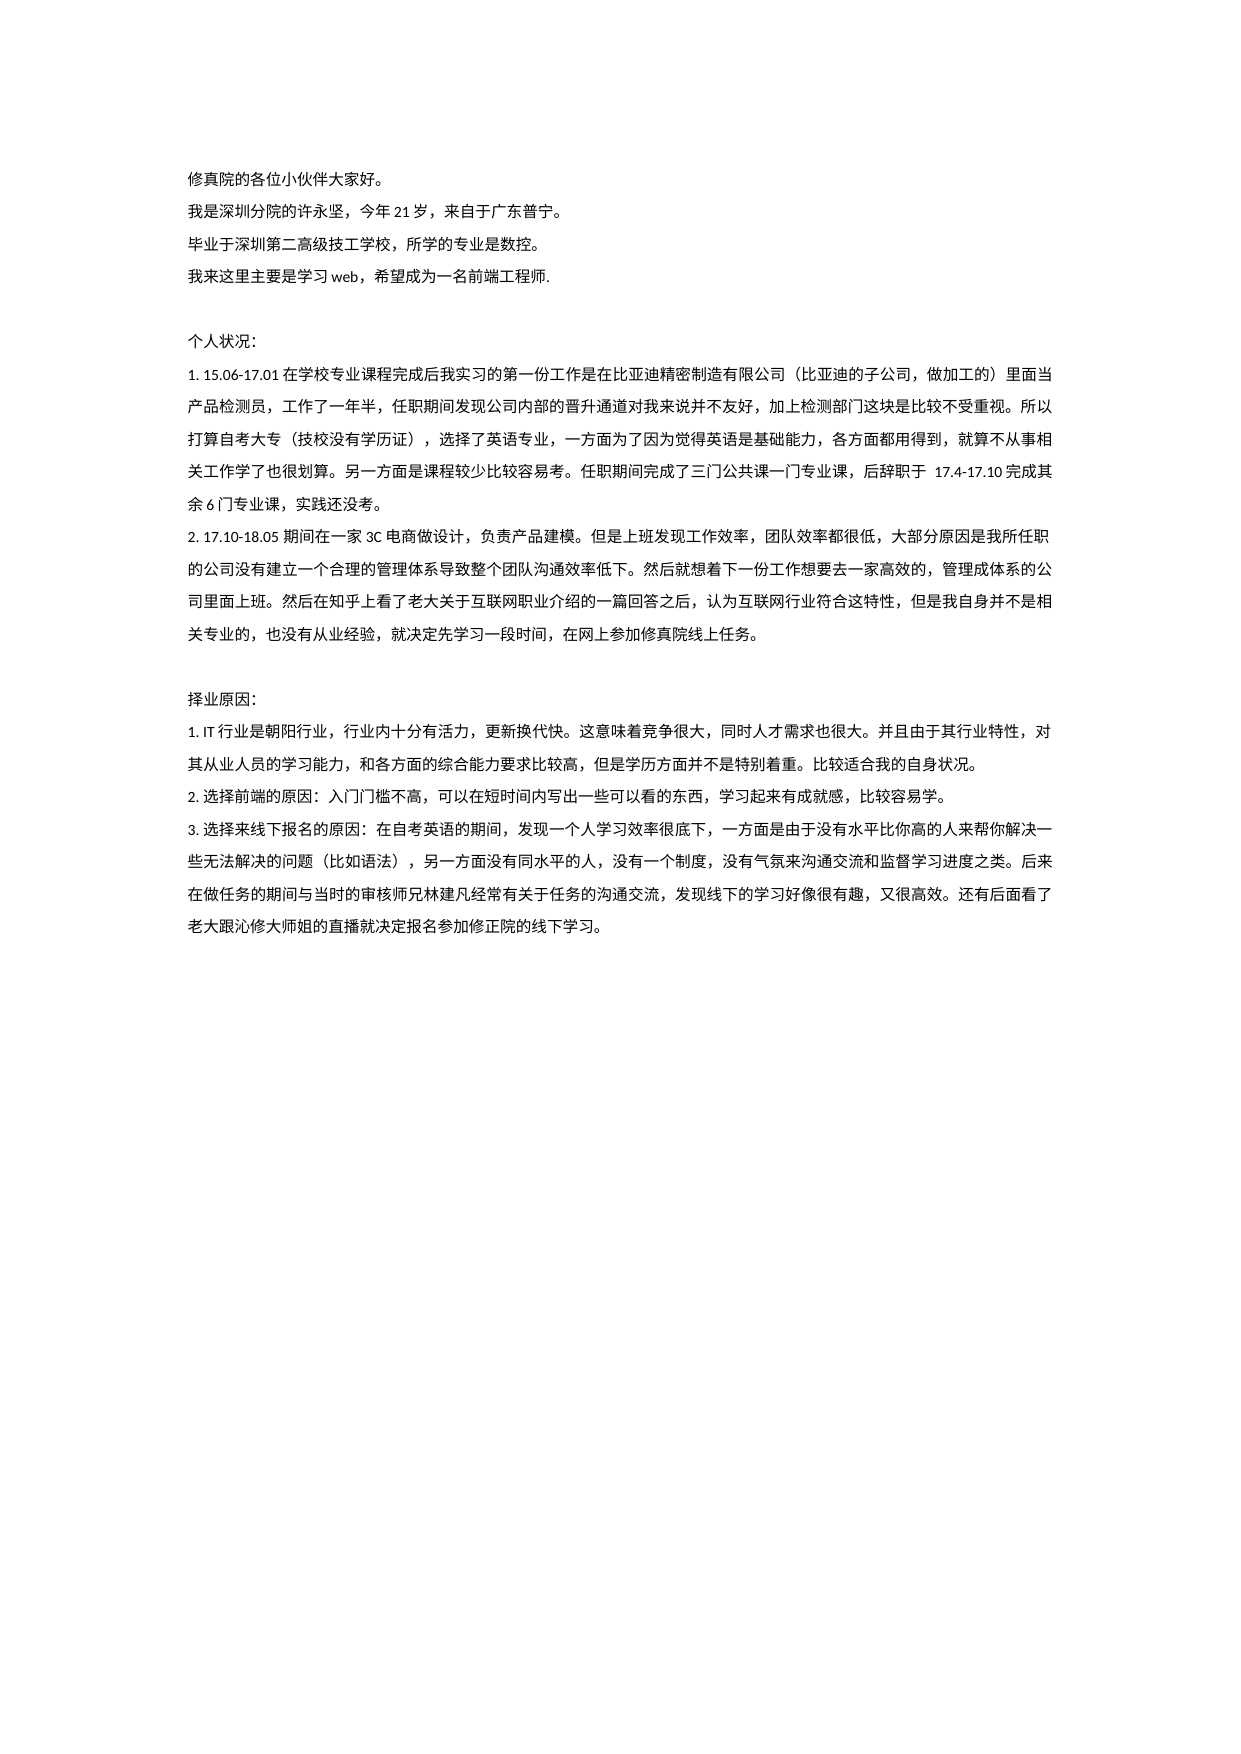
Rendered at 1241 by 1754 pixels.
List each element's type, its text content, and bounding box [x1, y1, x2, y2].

text 修真院的各位小伙伴大家好。 [187, 162, 1053, 194]
list 选择前端的原因：入门门槛不高，可以在短时间内写出一些可以看的东西，学习起来有成就感，比较容易学。 [187, 779, 1053, 812]
text 我来这里主要是学习web，希望成为一名前端工程师. [187, 259, 1053, 292]
list 15.06-17.01在学校专业课程完成后我实习的第一份工作是在比亚迪精密制造有限公司（比亚迪的子公司，做加工的）里面当产品检测员，工作了一年半，任职期间发现公司内部的晋升通道对我来说并不友好，加上检测部门这块是比较不受重视。所以打算自考大专（技校没有学历证），选择了英语专业，一方面为了因为觉得英语是基础能力，各方面都用得到，就算不从事相关工作学了也很划算。另一方面是课程较少比较容易考。任职期间完成了三门公共课一门专业课，后辞职于17.4-17.10完成其余6门专业课，实践还没考。 [187, 357, 1053, 519]
list 17.10-18.05 期间在一家3C电商做设计，负责产品建模。但是上班发现工作效率，团队效率都很低，大部分原因是我所任职的公司没有建立一个合理的管理体系导致整个团队沟通效率低下。然后就想着下一份工作想要去一家高效的，管理成体系的公司里面上班。然后在知乎上看了老大关于互联网职业介绍的一篇回答之后，认为互联网行业符合这特性，但是我自身并不是相关专业的，也没有从业经验，就决定先学习一段时间，在网上参加修真院线上任务。 [187, 519, 1053, 649]
text 毕业于深圳第二高级技工学校，所学的专业是数控。 [187, 227, 1053, 259]
list IT行业是朝阳行业，行业内十分有活力，更新换代快。这意味着竞争很大，同时人才需求也很大。并且由于其行业特性，对其从业人员的学习能力，和各方面的综合能力要求比较高，但是学历方面并不是特别着重。比较适合我的自身状况。 [187, 714, 1053, 779]
text 我是深圳分院的许永坚，今年21岁，来自于广东普宁。 [187, 194, 1053, 227]
text 择业原因： [187, 682, 1053, 714]
text 个人状况： [187, 324, 1053, 357]
list 选择来线下报名的原因：在自考英语的期间，发现一个人学习效率很底下，一方面是由于没有水平比你高的人来帮你解决一些无法解决的问题（比如语法），另一方面没有同水平的人，没有一个制度，没有气氛来沟通交流和监督学习进度之类。后来在做任务的期间与当时的审核师兄林建凡经常有关于任务的沟通交流，发现线下的学习好像很有趣，又很高效。还有后面看了老大跟沁修大师姐的直播就决定报名参加修正院的线下学习。 [187, 812, 1053, 942]
